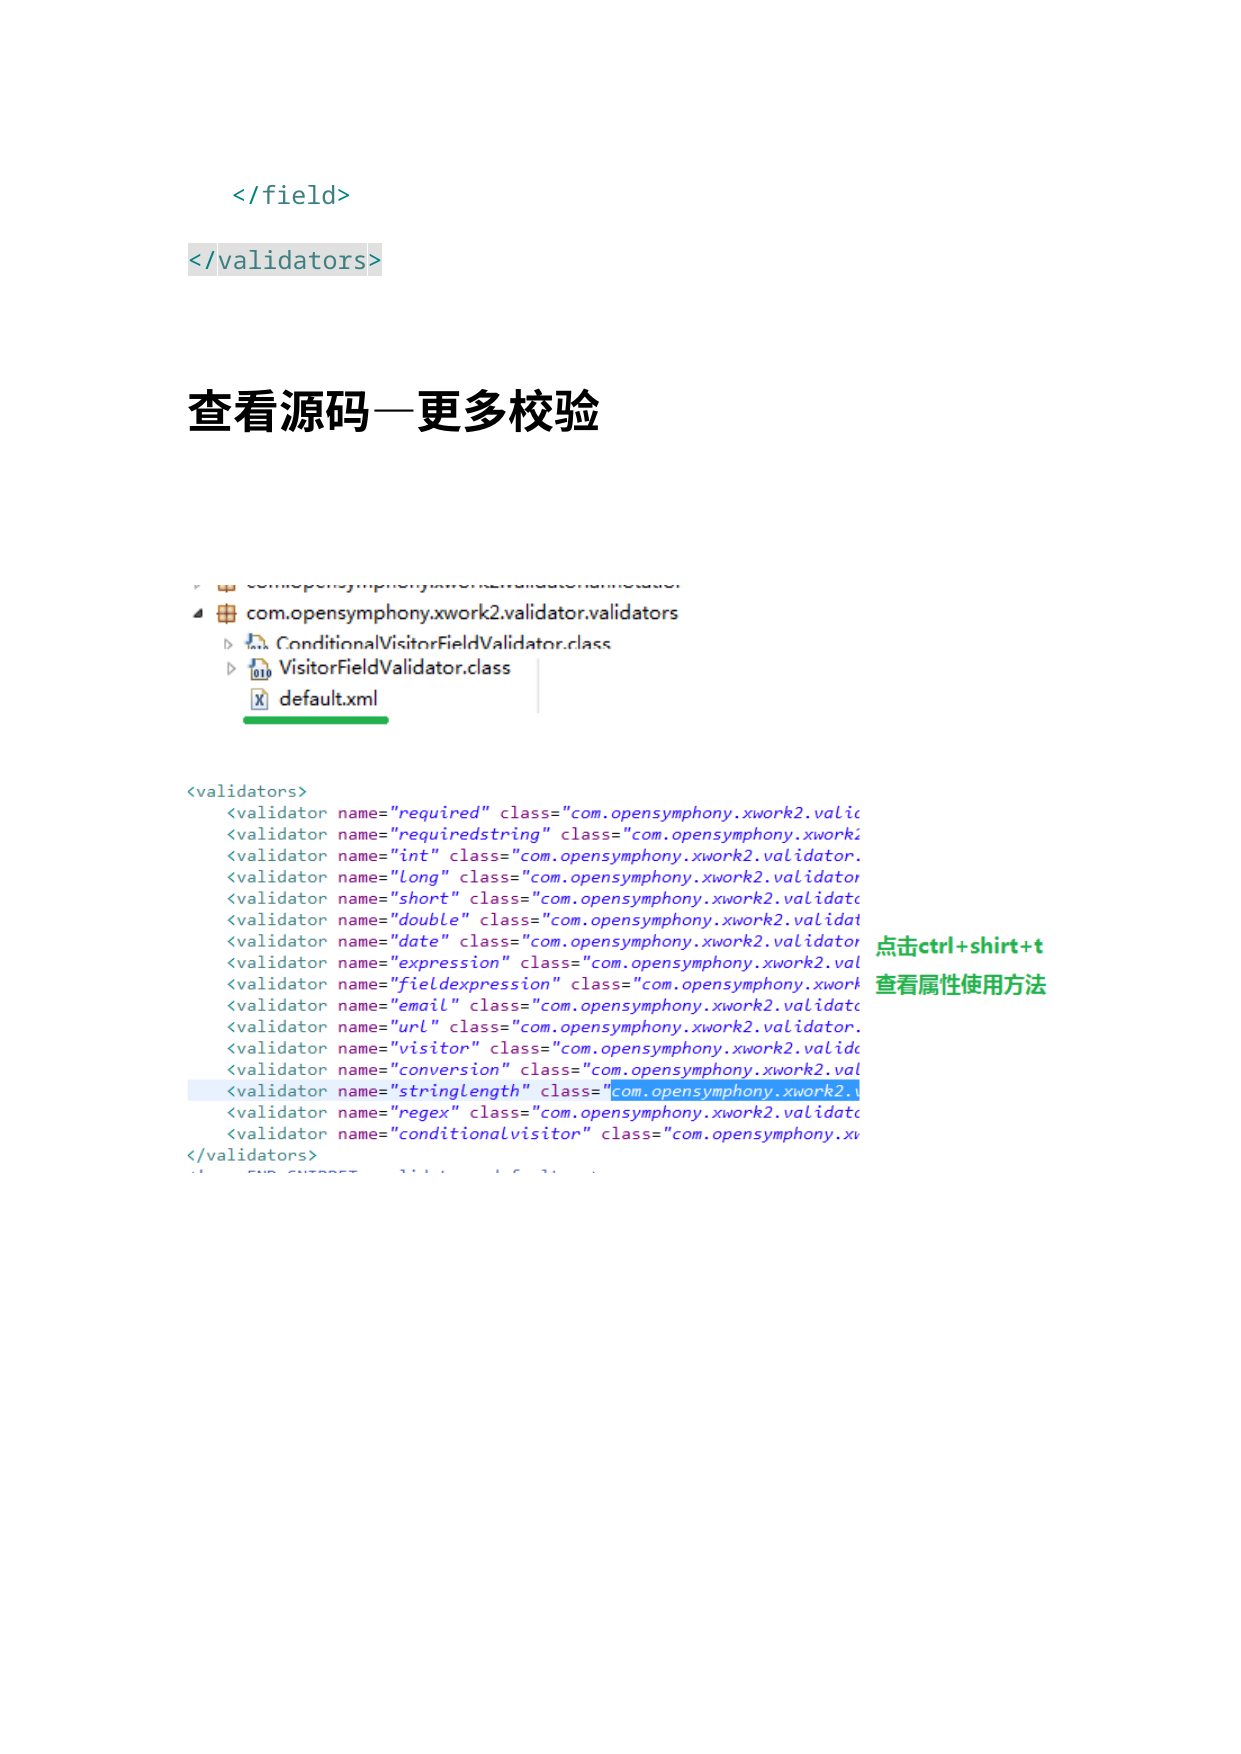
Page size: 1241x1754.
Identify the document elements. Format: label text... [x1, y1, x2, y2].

picture [187, 585, 696, 737]
subtitle 查看源码—更多校验 [187, 360, 1053, 457]
text </field> [187, 162, 1053, 227]
picture [187, 780, 1053, 1173]
text </validators> [187, 227, 1053, 292]
